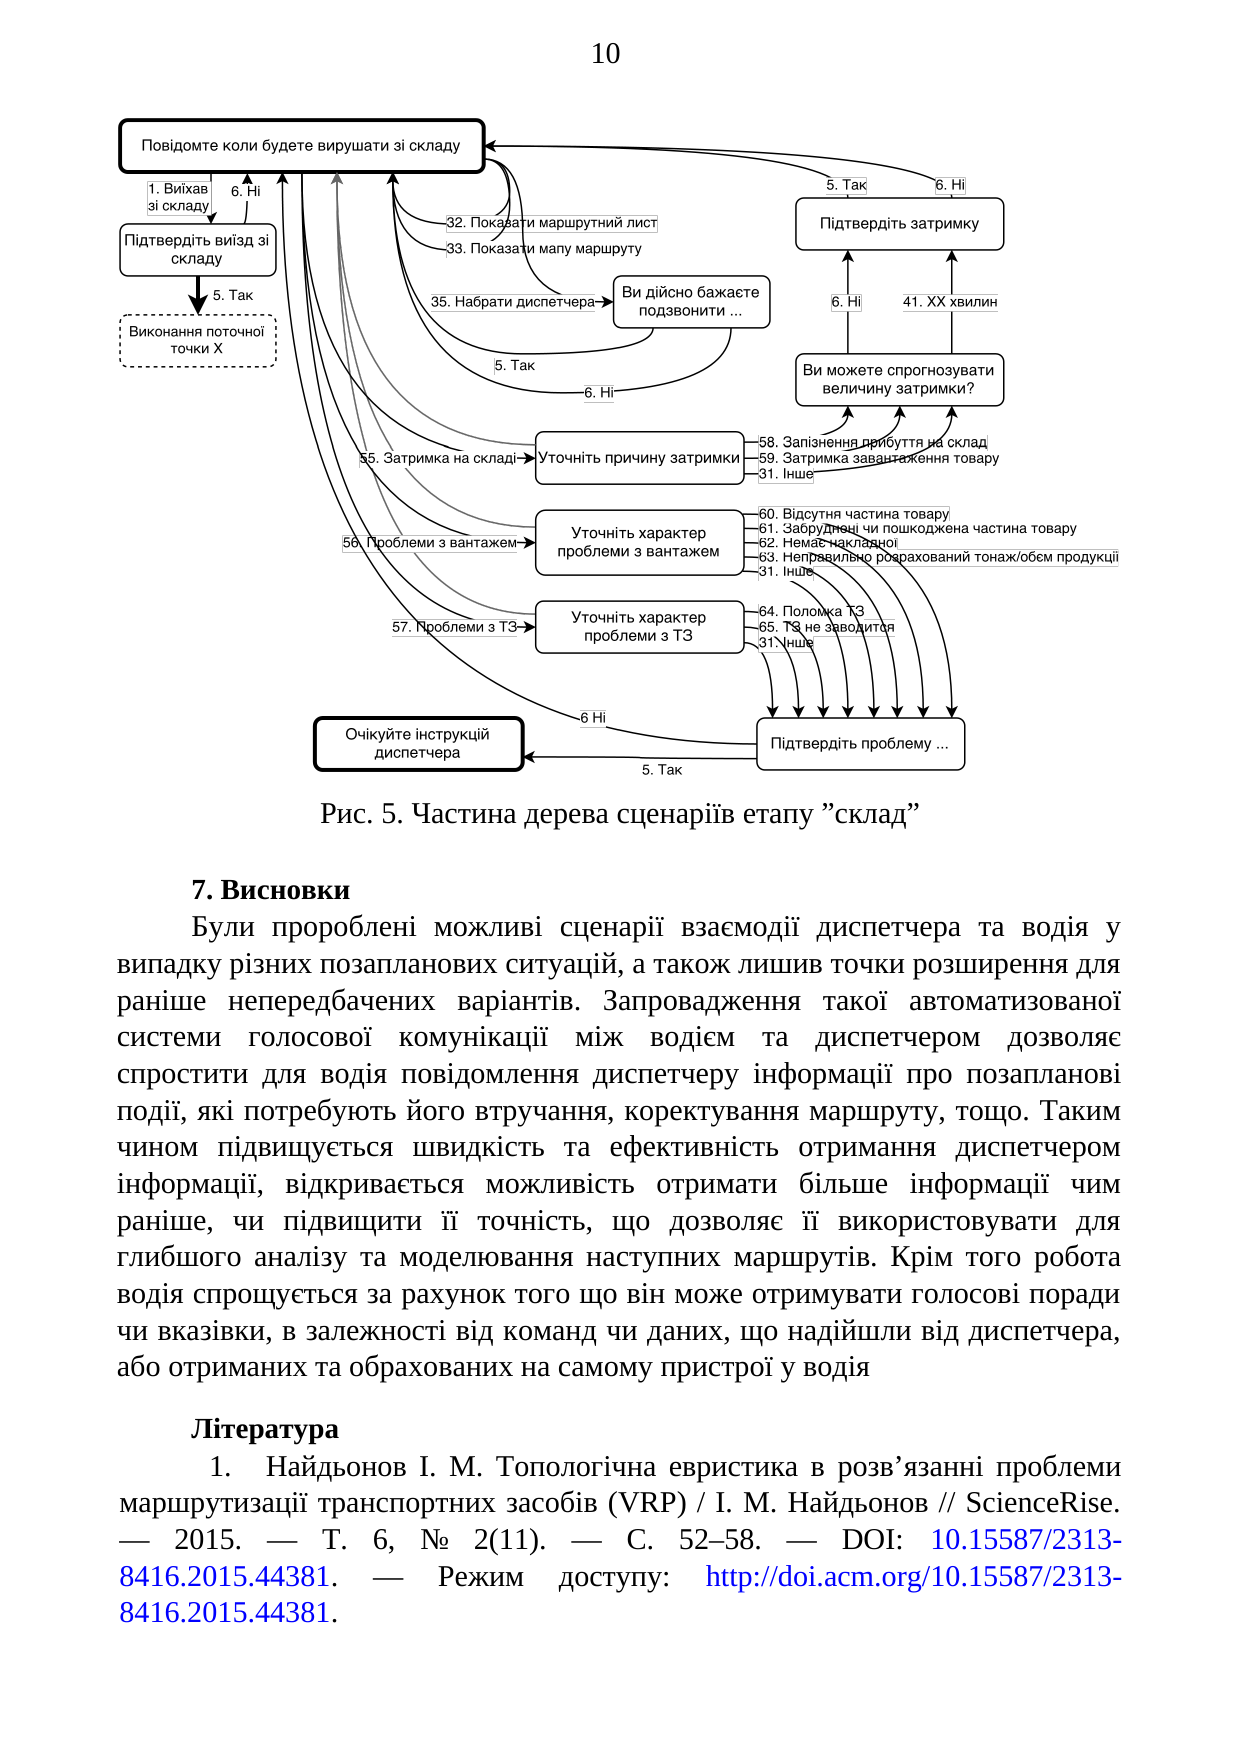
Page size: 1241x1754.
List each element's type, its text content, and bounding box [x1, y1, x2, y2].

list Найдьонов І. М. Топологічна евристика в розв’язанні проблеми маршрутизації транспортних засобів (VRP) / І. М. Найдьонов // ScienceRise. — 2015. — Т. 6, № 2(11). — С. 52–58. — DOI: 10.15587/2313-8416.2015.44381. — Режим доступу: http://doi.acm.org/10.15587/2313-8416.2015.44381. [119, 1448, 1122, 1629]
text Рис. 5. Частина дерева сценаріїв етапу ”склад” [118, 795, 1122, 829]
text Були пророблені можливі сценарії взаємодії диспетчера та водія у випадку різних позапланових ситуацій, а також лишив точки розширення для раніше непередбачених варіантів. Запровадження такої автоматизованої системи голосової комунікації між водієм та диспетчером дозволяє спростити для водія повідомлення диспетчеру інформації про позапланові події, які потребують його втручання, коректування маршруту, тощо. Таким чином підвищується швидкість та ефективність отримання диспетчером інформації, відкривається можливість отримати більше інформації чим раніше, чи підвищити її точність, що дозволяє її використовувати для глибшого аналізу та моделювання наступних маршрутів. Крім того робота водія спрощується за рахунок того що він може отримувати голосові поради чи вказівки, в залежності від команд чи даних, що надійшли від диспетчера, або отриманих та обрахованих на самому пристрої у водія [117, 908, 1122, 1383]
subtitle Література [191, 1412, 1122, 1445]
picture [117, 117, 1119, 775]
subtitle 7. Висновки [191, 872, 1122, 906]
